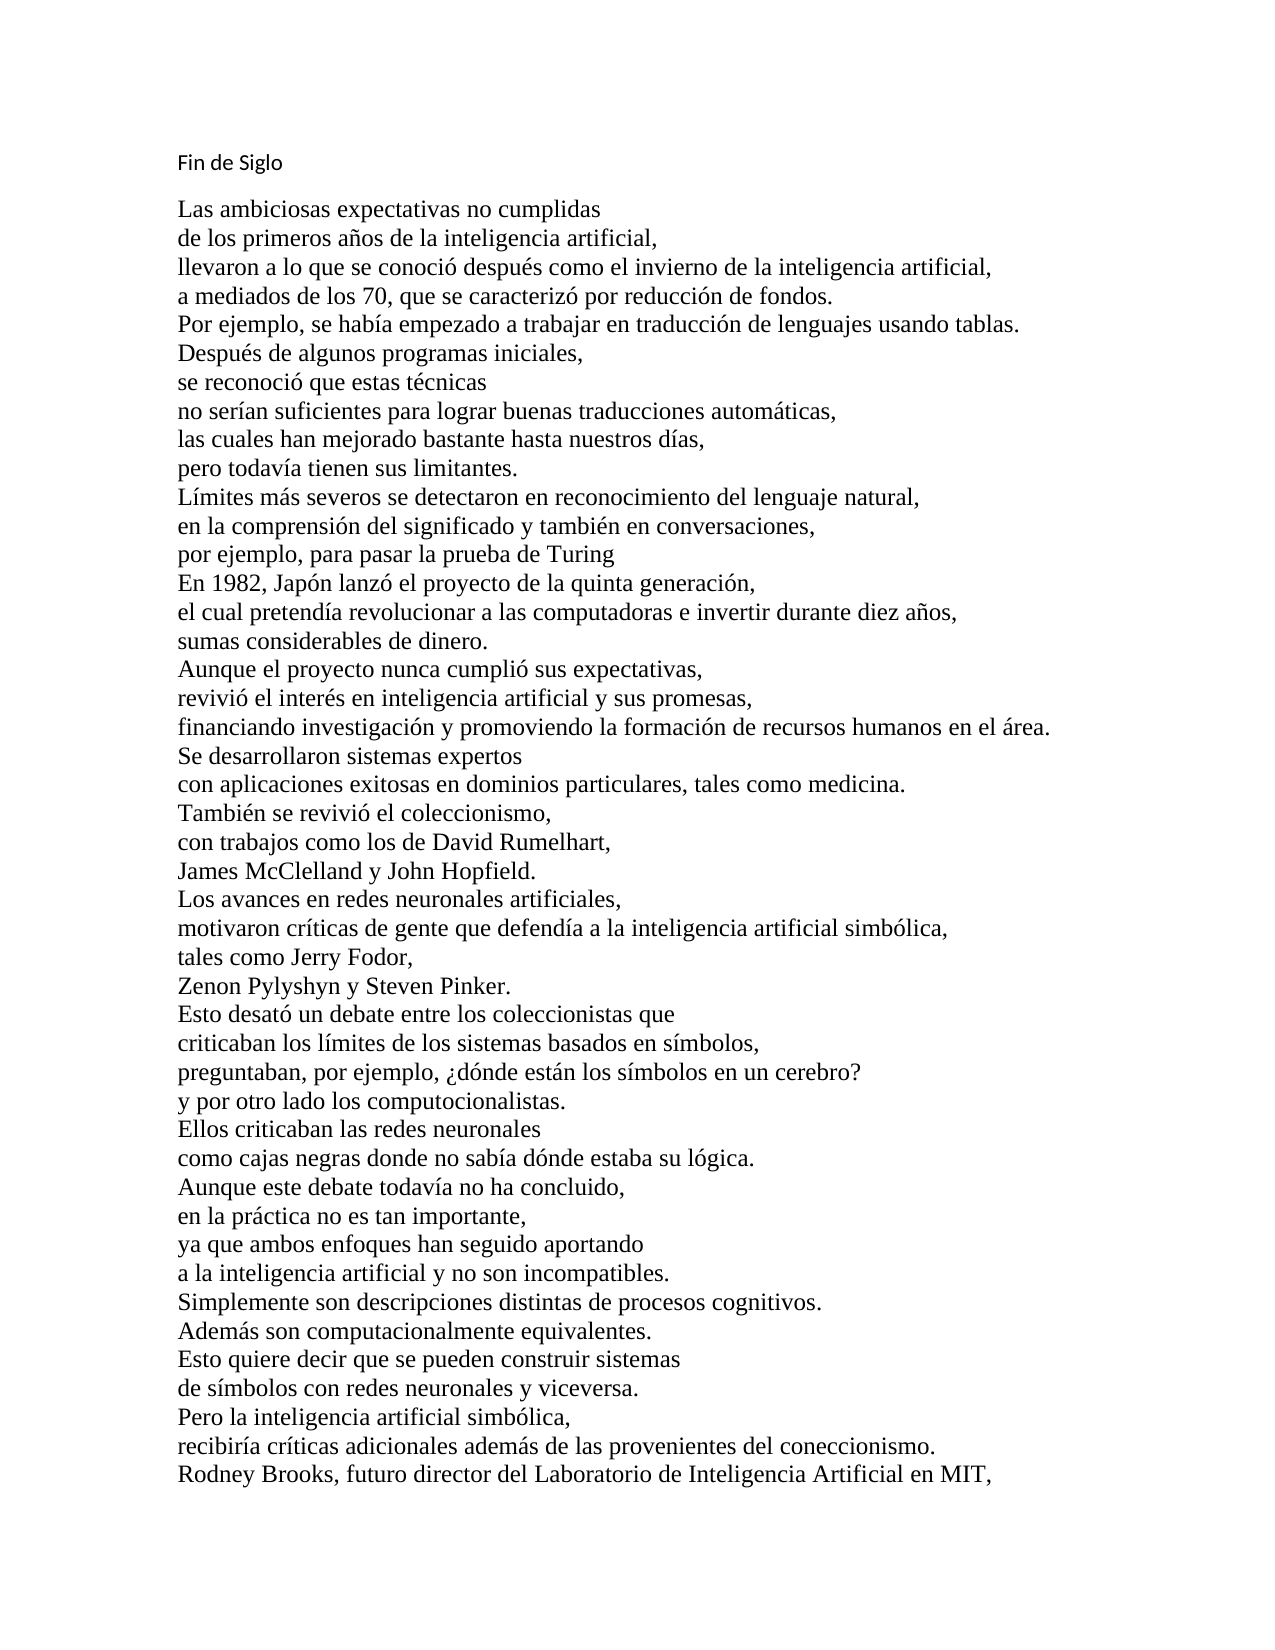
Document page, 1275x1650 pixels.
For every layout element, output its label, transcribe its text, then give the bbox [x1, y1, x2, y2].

text con trabajos como los de David Rumelhart, [177, 827, 1098, 856]
text a la inteligencia artificial y no son incompatibles. [177, 1258, 1098, 1287]
text Además son computacionalmente equivalentes. [177, 1316, 1098, 1344]
text Los avances en redes neuronales artificiales, [177, 884, 1098, 913]
text no serían suficientes para lograr buenas traducciones automáticas, [177, 396, 1098, 424]
text recibiría críticas adicionales además de las provenientes del coneccionismo. [177, 1431, 1098, 1459]
text con aplicaciones exitosas en dominios particulares, tales como medicina. [177, 769, 1098, 798]
text James McClelland y John Hopfield. [177, 856, 1098, 884]
text de símbolos con redes neuronales y viceversa. [177, 1373, 1098, 1402]
text Por ejemplo, se había empezado a trabajar en traducción de lenguajes usando tablas. [177, 309, 1098, 338]
text el cual pretendía revolucionar a las computadoras e invertir durante diez años, [177, 597, 1098, 626]
text en la comprensión del significado y también en conversaciones, [177, 511, 1098, 539]
text financiando investigación y promoviendo la formación de recursos humanos en el área. [177, 712, 1098, 741]
text Simplemente son descripciones distintas de procesos cognitivos. [177, 1287, 1098, 1316]
text de los primeros años de la inteligencia artificial, [177, 223, 1098, 252]
text Las ambiciosas expectativas no cumplidas [177, 194, 1098, 223]
text sumas considerables de dinero. [177, 626, 1098, 654]
text criticaban los límites de los sistemas basados en símbolos, [177, 1028, 1098, 1057]
text Pero la inteligencia artificial simbólica, [177, 1402, 1098, 1431]
text como cajas negras donde no sabía dónde estaba su lógica. [177, 1143, 1098, 1172]
text Aunque el proyecto nunca cumplió sus expectativas, [177, 654, 1098, 683]
text Esto quiere decir que se pueden construir sistemas [177, 1344, 1098, 1373]
text preguntaban, por ejemplo, ¿dónde están los símbolos en un cerebro? [177, 1057, 1098, 1086]
text En 1982, Japón lanzó el proyecto de la quinta generación, [177, 568, 1098, 597]
text Rodney Brooks, futuro director del Laboratorio de Inteligencia Artificial en MIT, [177, 1459, 1098, 1488]
text revivió el interés en inteligencia artificial y sus promesas, [177, 683, 1098, 712]
text ya que ambos enfoques han seguido aportando [177, 1229, 1098, 1258]
text motivaron críticas de gente que defendía a la inteligencia artificial simbólica, [177, 913, 1098, 942]
text Se desarrollaron sistemas expertos [177, 741, 1098, 769]
text También se revivió el coleccionismo, [177, 798, 1098, 827]
text en la práctica no es tan importante, [177, 1201, 1098, 1229]
text las cuales han mejorado bastante hasta nuestros días, [177, 424, 1098, 453]
text llevaron a lo que se conoció después como el invierno de la inteligencia artificial, [177, 252, 1098, 281]
text se reconoció que estas técnicas [177, 367, 1098, 396]
text y por otro lado los computocionalistas. [177, 1086, 1098, 1114]
text por ejemplo, para pasar la prueba de Turing [177, 539, 1098, 568]
text a mediados de los 70, que se caracterizó por reducción de fondos. [177, 281, 1098, 309]
text Zenon Pylyshyn y Steven Pinker. [177, 971, 1098, 999]
text Después de algunos programas iniciales, [177, 338, 1098, 367]
text Esto desató un debate entre los coleccionistas que [177, 999, 1098, 1028]
text Ellos criticaban las redes neuronales [177, 1114, 1098, 1143]
text Límites más severos se detectaron en reconocimiento del lenguaje natural, [177, 482, 1098, 511]
text Aunque este debate todavía no ha concluido, [177, 1172, 1098, 1201]
text Fin de Siglo [177, 148, 1098, 176]
text pero todavía tienen sus limitantes. [177, 453, 1098, 482]
text tales como Jerry Fodor, [177, 942, 1098, 971]
